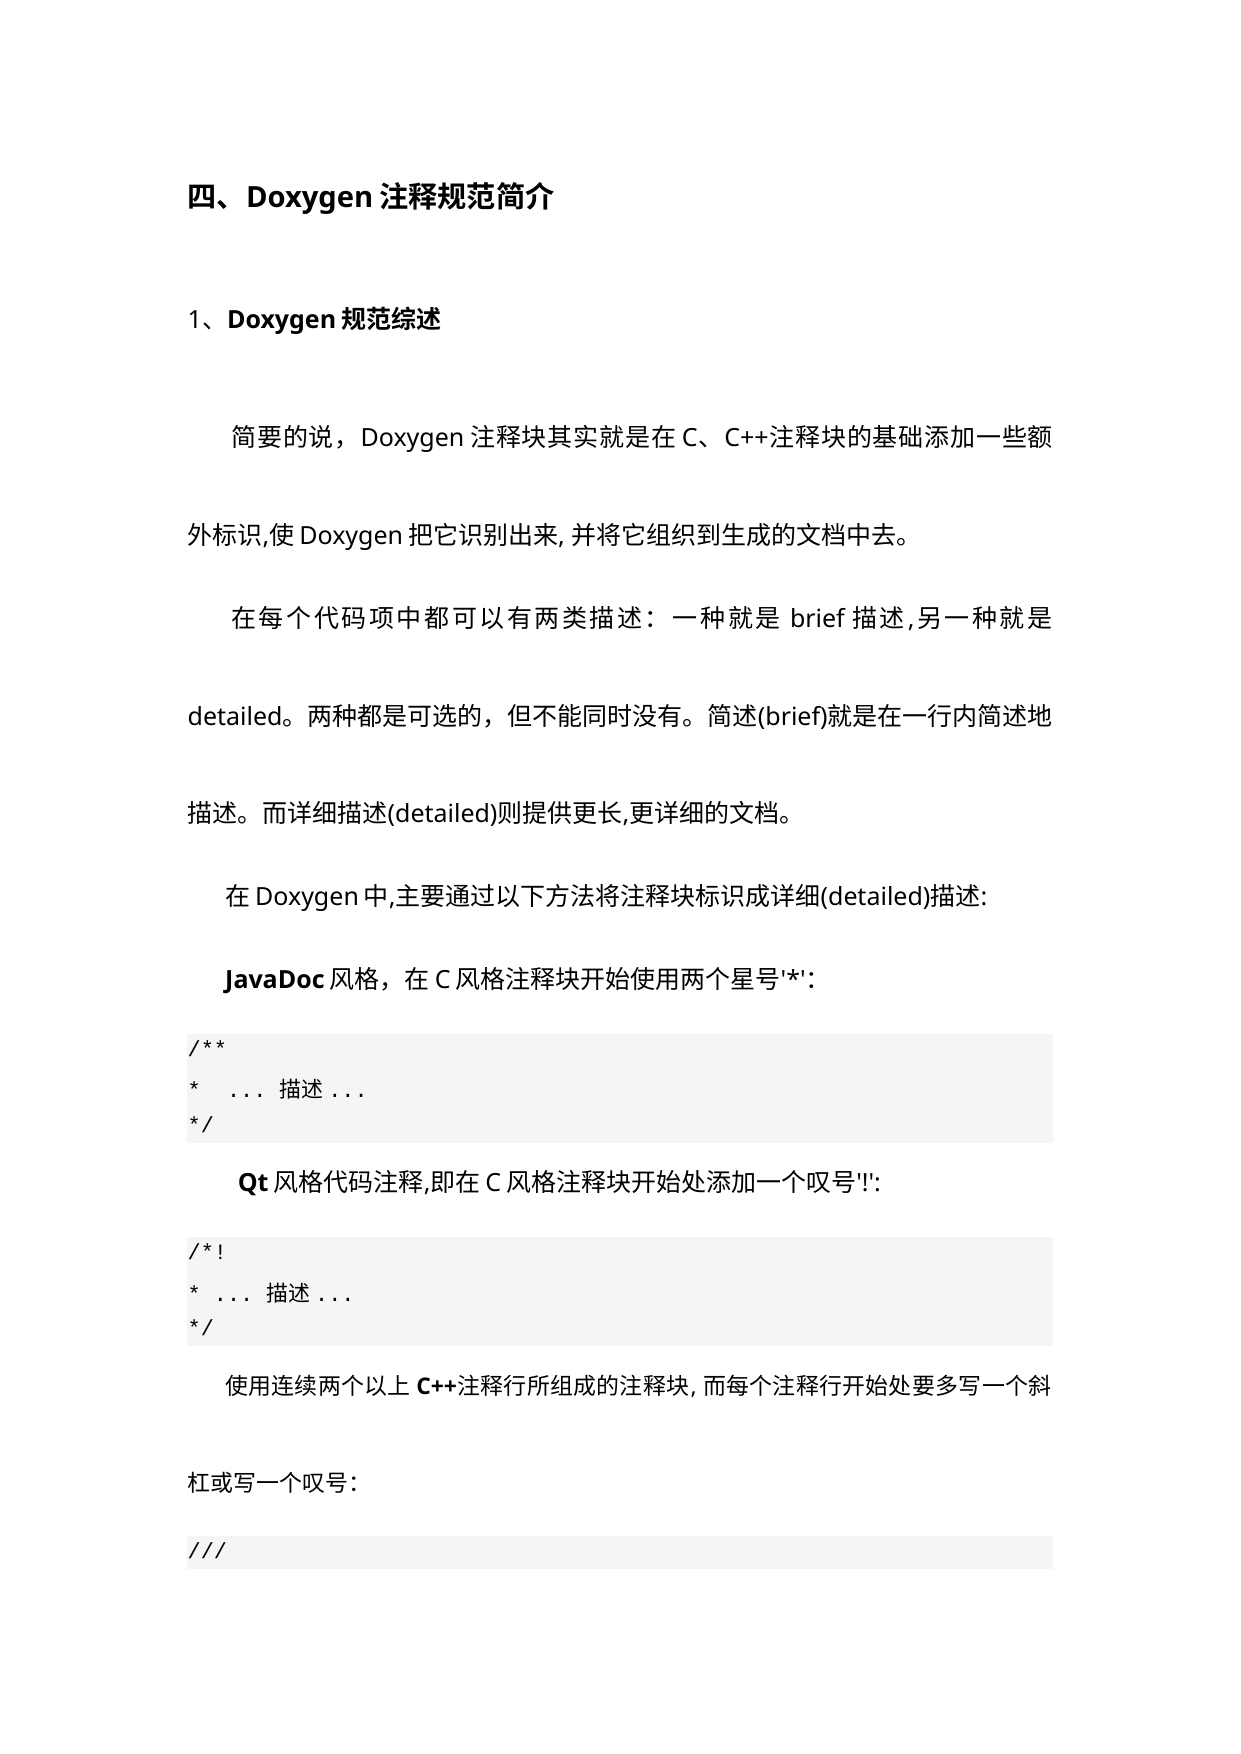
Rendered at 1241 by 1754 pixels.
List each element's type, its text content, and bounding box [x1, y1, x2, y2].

text /// [187, 1536, 1053, 1569]
subtitle 四、Doxygen注释规范简介 [187, 162, 1053, 227]
text /*! [187, 1237, 1053, 1270]
text JavaDoc风格，在C风格注释块开始使用两个星号'*'： [187, 945, 1053, 1010]
text 在Doxygen中,主要通过以下方法将注释块标识成详细(detailed)描述: [187, 862, 1053, 927]
text 简要的说，Doxygen注释块其实就是在C、C++注释块的基础添加一些额外标识,使Doxygen把它识别出来, 并将它组织到生成的文档中去。 [187, 403, 1053, 566]
text */ [187, 1110, 1053, 1143]
text */ [187, 1313, 1053, 1346]
text 在每个代码项中都可以有两类描述：一种就是brief描述,另一种就是detailed。两种都是可选的，但不能同时没有。简述(brief)就是在一行内简述地描述。而详细描述(detailed)则提供更长,更详细的文档。 [187, 584, 1053, 844]
text /** [187, 1034, 1053, 1067]
text * ... 描述 ... [187, 1072, 1053, 1105]
text * ... 描述 ... [187, 1275, 1053, 1308]
text Qt风格代码注释,即在C风格注释块开始处添加一个叹号'!': [187, 1148, 1053, 1213]
subtitle 1、Doxygen规范综述 [187, 285, 1053, 350]
text 使用连续两个以上C++注释行所组成的注释块, 而每个注释行开始处要多写一个斜杠或写一个叹号： [187, 1352, 1053, 1514]
